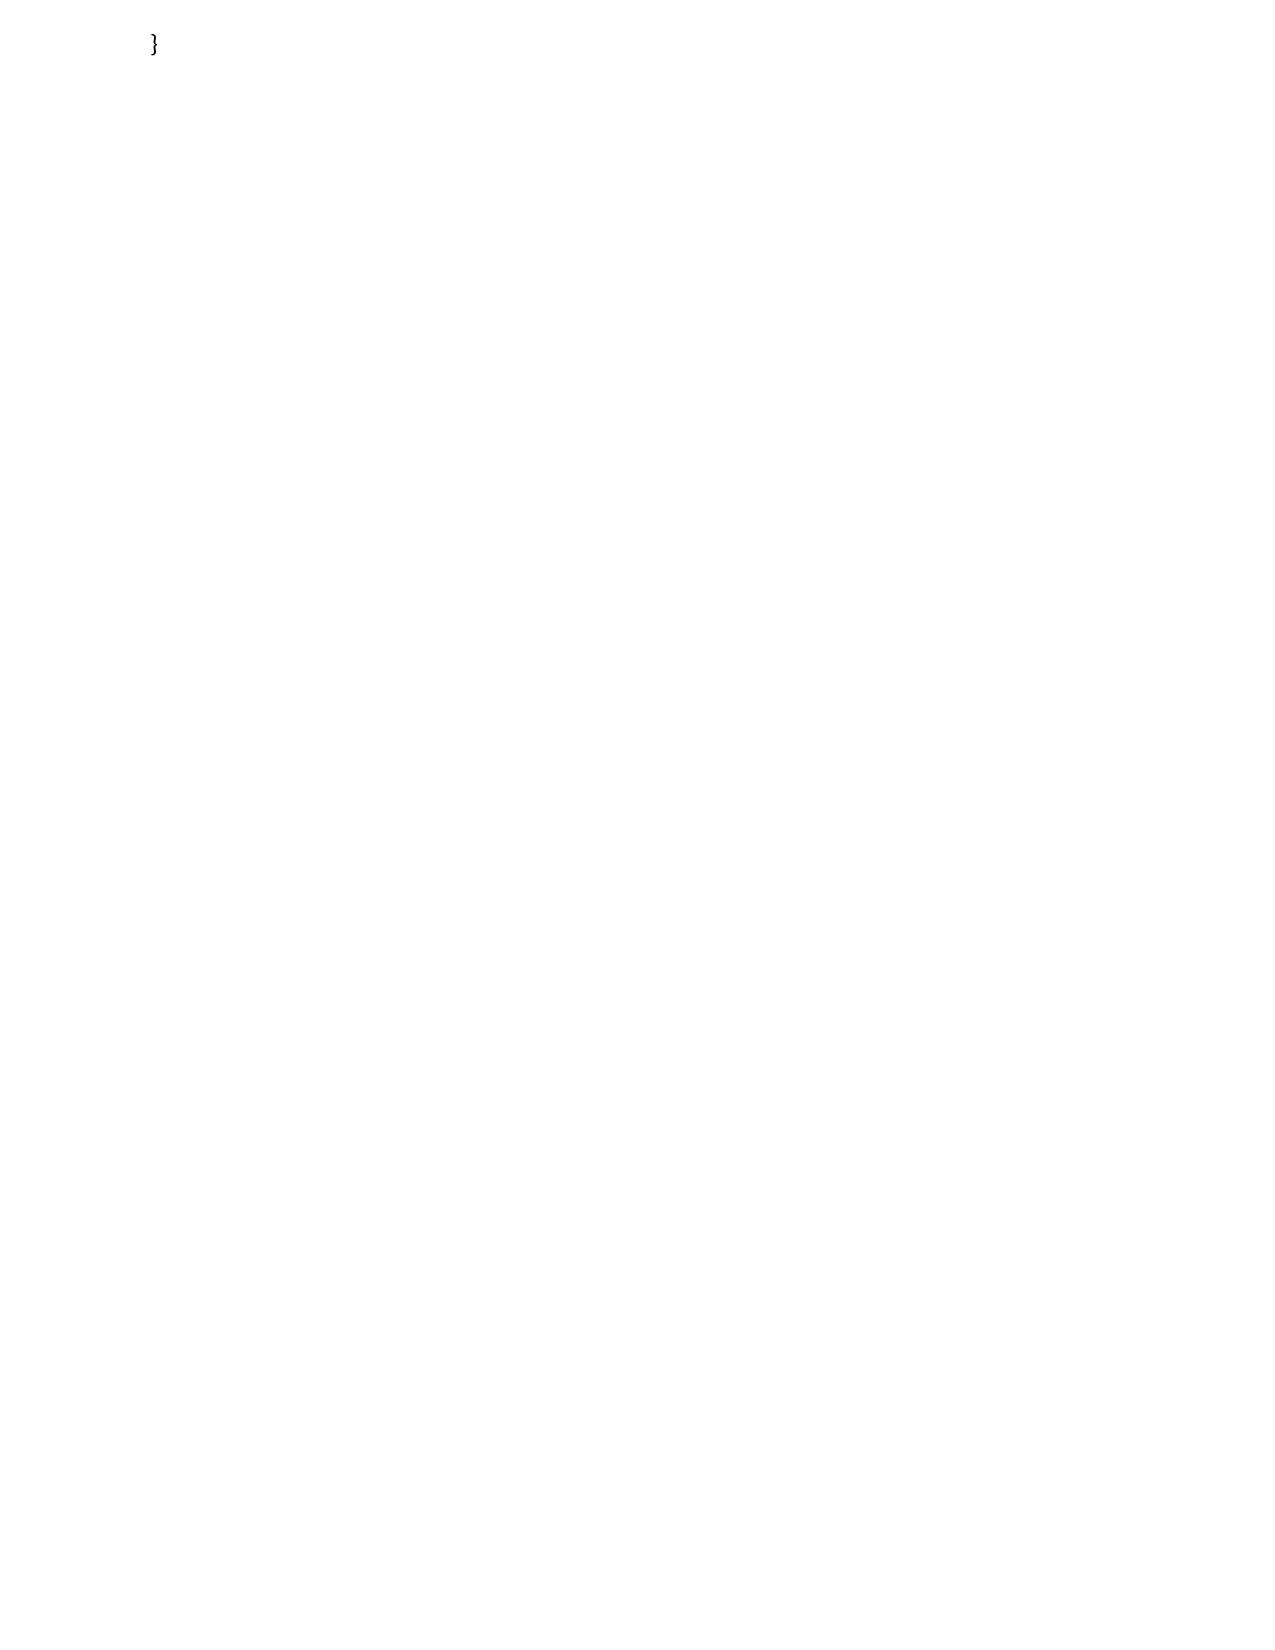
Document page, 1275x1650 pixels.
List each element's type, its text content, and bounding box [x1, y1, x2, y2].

text } [150, 28, 1125, 59]
